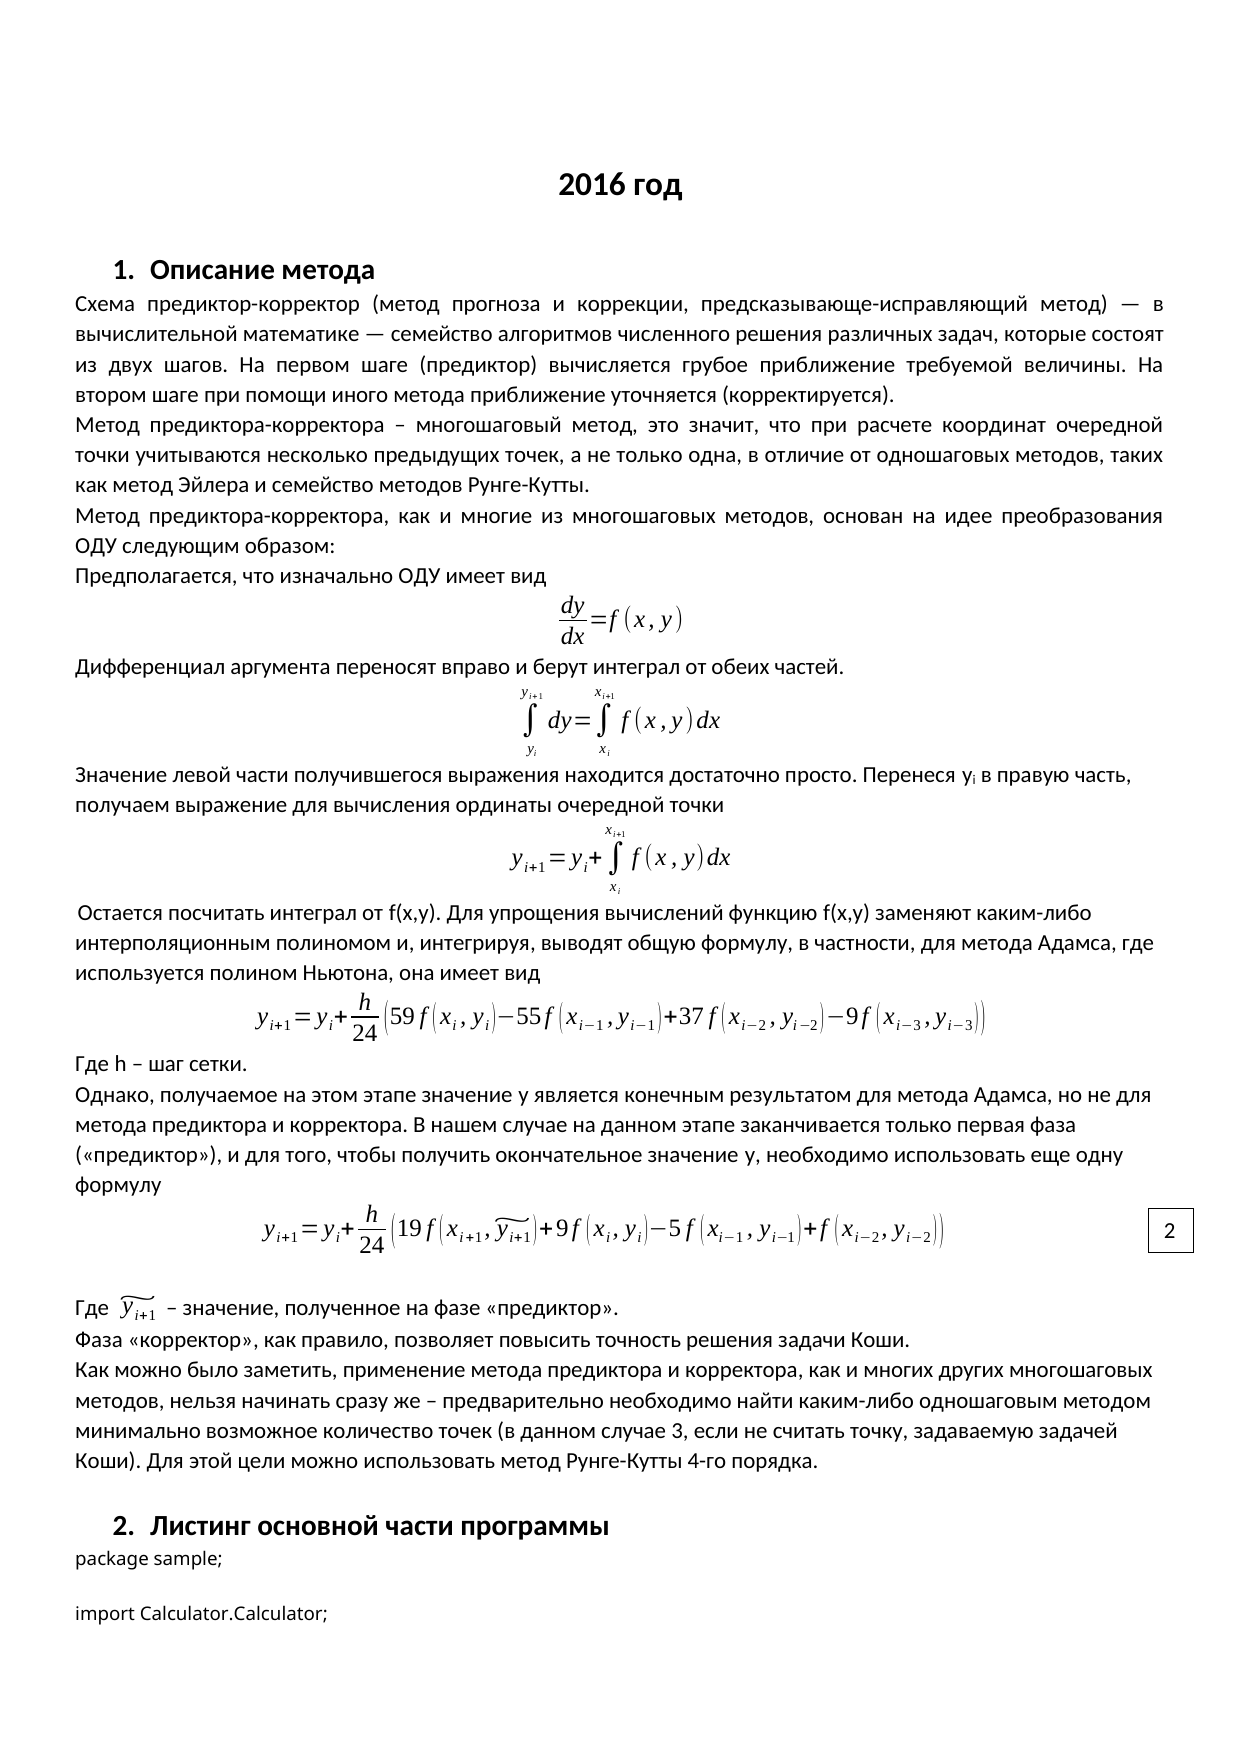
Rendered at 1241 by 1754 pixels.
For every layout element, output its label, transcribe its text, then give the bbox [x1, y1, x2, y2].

text Где – значение, полученное на фазе «предиктор». [75, 1292, 1165, 1323]
list Описание метода [112, 251, 1165, 286]
text import Calculator.Calculator; [75, 1600, 1165, 1626]
list Листинг основной части программы [112, 1507, 1165, 1542]
text 2016 год [75, 163, 1165, 204]
text Остается посчитать интеграл от f(x,y). Для упрощения вычислений функцию f(x,y) заменяют каким-либо интерполяционным полиномом и, интегрируя, выводят общую формулу, в частности, для метода Адамса, где используется полином Ньютона, она имеет вид [75, 898, 1165, 986]
text Фаза «корректор», как правило, позволяет повысить точность решения задачи Коши. [75, 1325, 1165, 1353]
text Метод предиктора-корректора, как и многие из многошаговых методов, основан на идее преобразования ОДУ следующим образом: [75, 501, 1165, 559]
text Где h – шаг сетки. [75, 1049, 1165, 1077]
text Предполагается, что изначально ОДУ имеет вид [75, 561, 1165, 589]
text Дифференциал аргумента переносят вправо и берут интеграл от обеих частей. [75, 652, 1165, 681]
text Схема предиктор-корректор (метод прогноза и коррекции, предсказывающе-исправляющий метод) — в вычислительной математике — семейство алгоритмов численного решения различных задач, которые состоят из двух шагов. На первом шаге (предиктор) вычисляется грубое приближение требуемой величины. На втором шаге при помощи иного метода приближение уточняется (корректируется). [75, 289, 1165, 408]
text Как можно было заметить, применение метода предиктора и корректора, как и многих других многошаговых методов, нельзя начинать сразу же – предварительно необходимо найти каким-либо одношаговым методом минимально возможное количество точек (в данном случае 3, если не считать точку, задаваемую задачей Коши). Для этой цели можно использовать метод Рунге-Кутты 4-го порядка. [75, 1356, 1165, 1474]
text package sample; [75, 1545, 1165, 1571]
text Значение левой части получившегося выражения находится достаточно просто. Перенеся yi в правую часть, получаем выражение для вычисления ординаты очередной точки [75, 760, 1165, 818]
text Однако, получаемое на этом этапе значение y является конечным результатом для метода Адамса, но не для метода предиктора и корректора. В нашем случае на данном этапе заканчивается только первая фаза («предиктор»), и для того, чтобы получить окончательное значение y, необходимо использовать еще одну формулу [75, 1080, 1165, 1198]
text Метод предиктора-корректора – многошаговый метод, это значит, что при расчете координат очередной точки учитываются несколько предыдущих точек, а не только одна, в отличие от одношаговых методов, таких как метод Эйлера и семейство методов Рунге-Кутты. [75, 410, 1165, 498]
